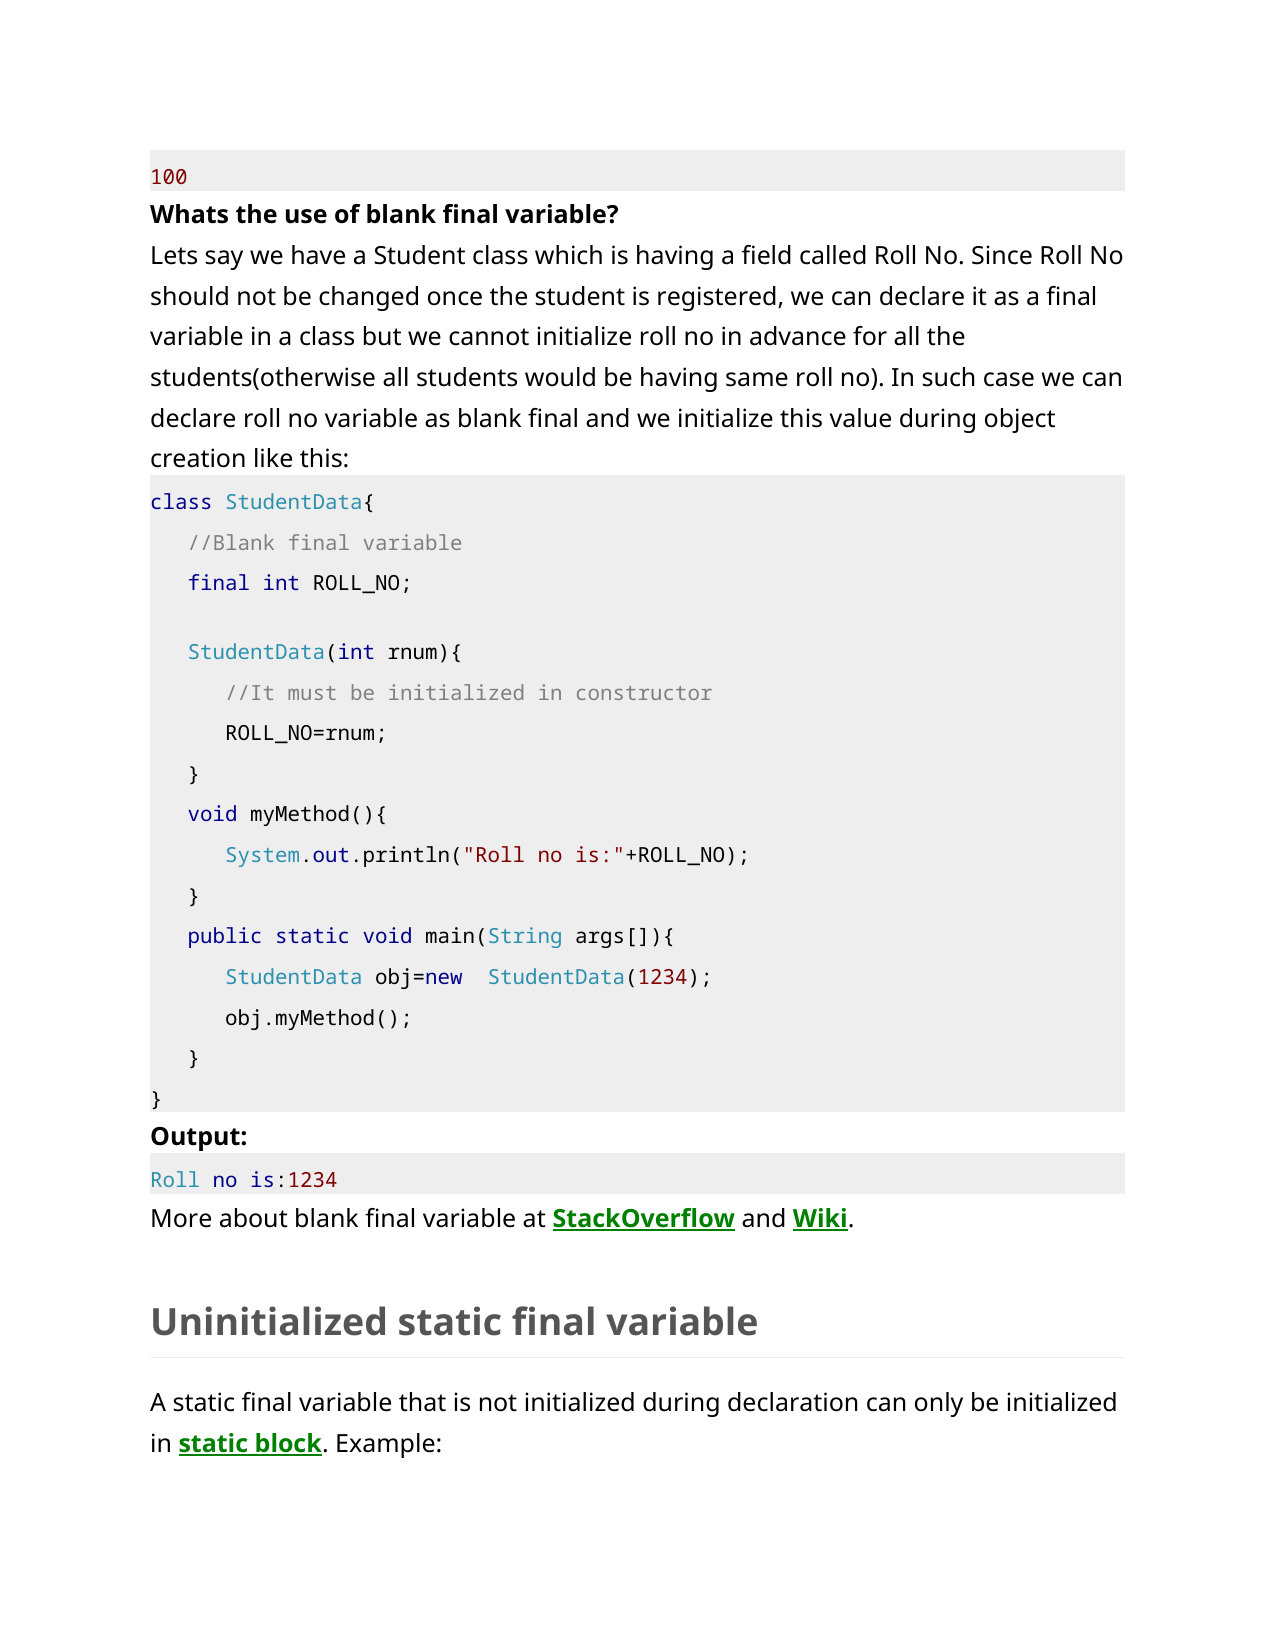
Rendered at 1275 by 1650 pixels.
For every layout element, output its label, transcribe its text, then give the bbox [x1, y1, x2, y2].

text Whats the use of blank final variable? Lets say we have a Student class which is having a field called Roll No. Since Roll No should not be changed once the student is registered, we can declare it as a final variable in a class but we cannot initialize roll no in advance for all the students(otherwise all students would be having same roll no). In such case we can declare roll no variable as blank final and we initialize this value during object creation like this: [150, 191, 1125, 475]
text 100 [150, 150, 1125, 191]
text obj.myMethod(); [150, 991, 1125, 1031]
text A static final variable that is not initialized during declaration can only be initialized in static block. Example: [150, 1378, 1125, 1460]
text StudentData(int rnum){ [150, 625, 1125, 666]
text //Blank final variable [150, 516, 1125, 556]
text Roll no is:1234 [150, 1153, 1125, 1194]
text class StudentData{ [150, 475, 1125, 516]
text Output: [150, 1112, 1125, 1153]
text ROLL_NO=rnum; [150, 706, 1125, 747]
text StudentData obj=new StudentData(1234); [150, 950, 1125, 991]
text } [150, 747, 1125, 787]
text } [150, 1072, 1125, 1112]
text //It must be initialized in constructor [150, 666, 1125, 706]
text final int ROLL_NO; [150, 556, 1125, 597]
text System.out.println("Roll no is:"+ROLL_NO); [150, 828, 1125, 869]
text Uninitialized static final variable [150, 1295, 1125, 1357]
text More about blank final variable at StackOverflow and Wiki. [150, 1194, 1125, 1234]
text public static void main(String args[]){ [150, 909, 1125, 950]
text } [150, 1031, 1125, 1072]
text } [150, 869, 1125, 909]
text void myMethod(){ [150, 787, 1125, 828]
